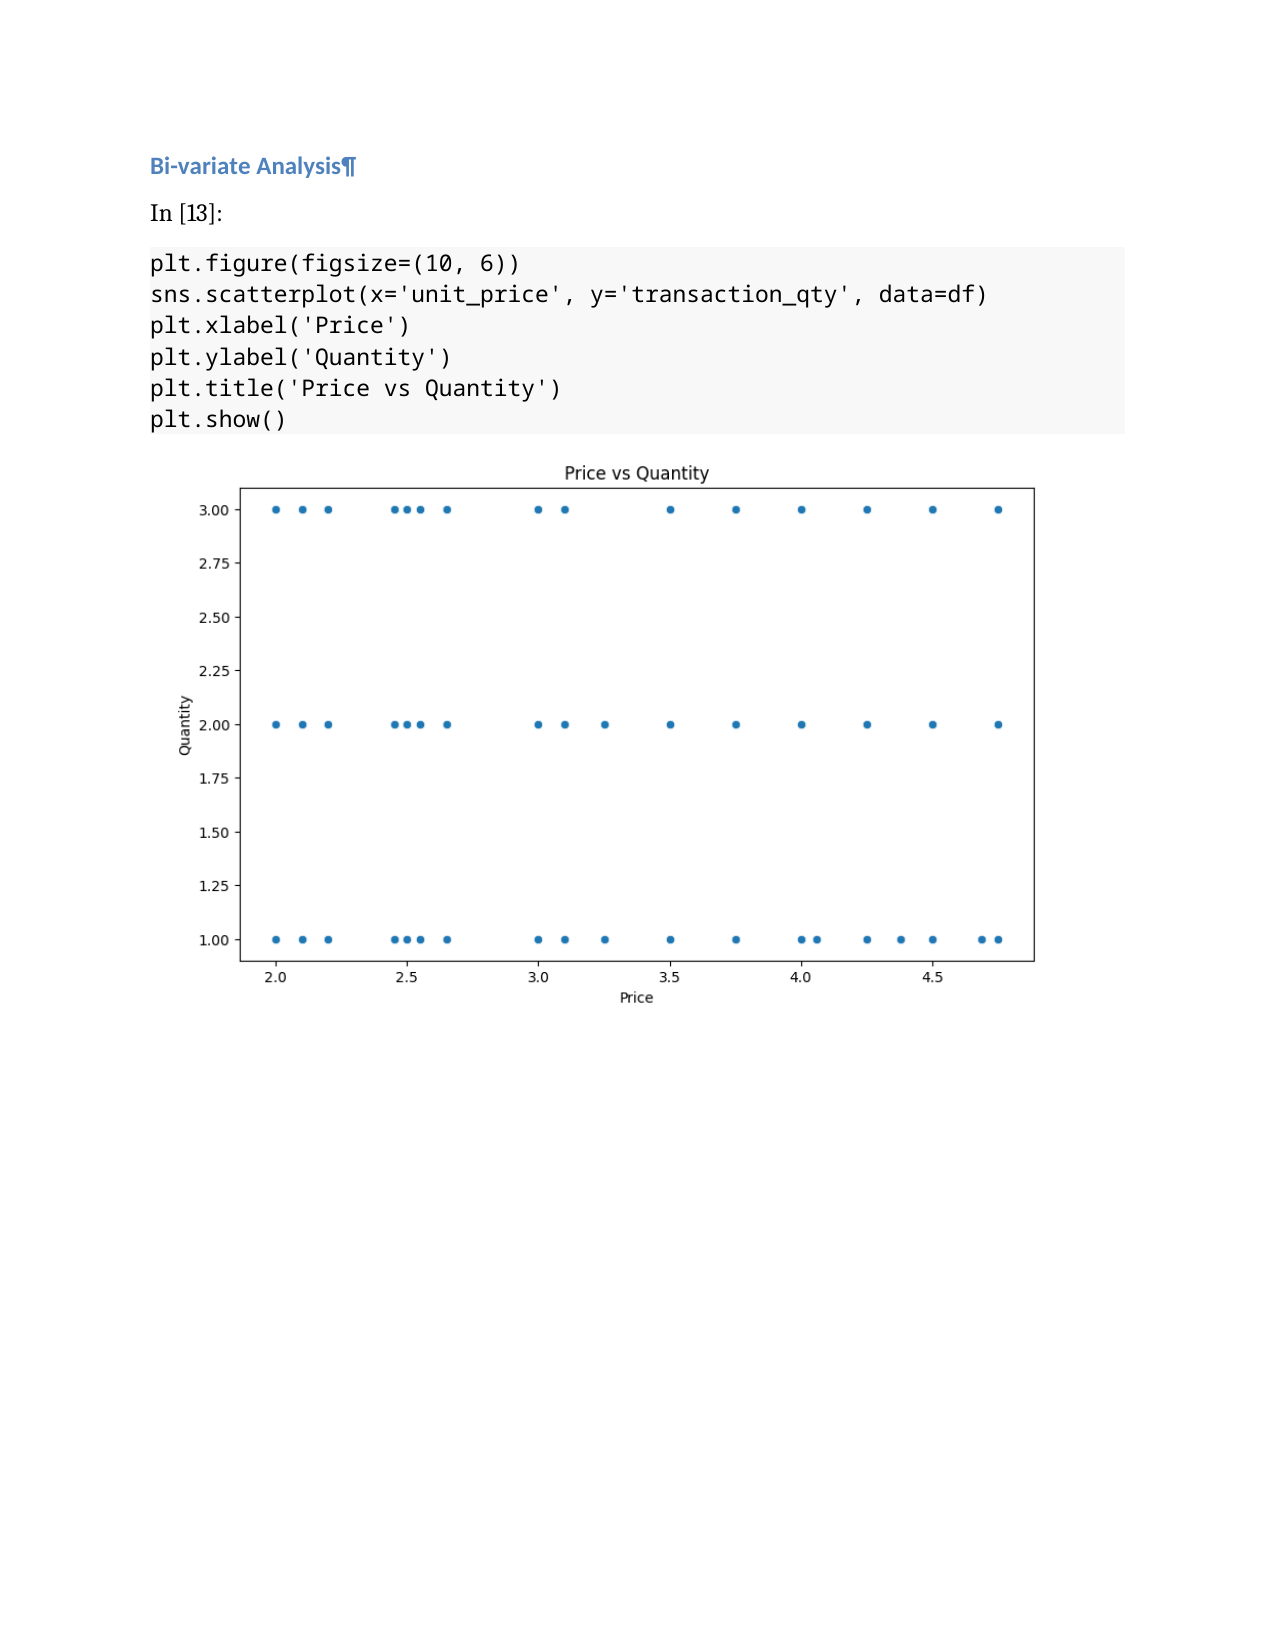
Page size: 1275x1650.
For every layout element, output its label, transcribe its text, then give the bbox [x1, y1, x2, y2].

subtitle Bi-variate Analysis¶ [150, 150, 1125, 181]
text plt.figure(figsize=(10, 6)) sns.scatterplot(x='unit_price', y='transaction_qty', data=df) plt.xlabel('Price') plt.ylabel('Quantity') plt.title('Price vs Quantity') plt.show() [150, 247, 1125, 434]
picture [168, 455, 1044, 1015]
text In [13]: [150, 199, 1125, 228]
